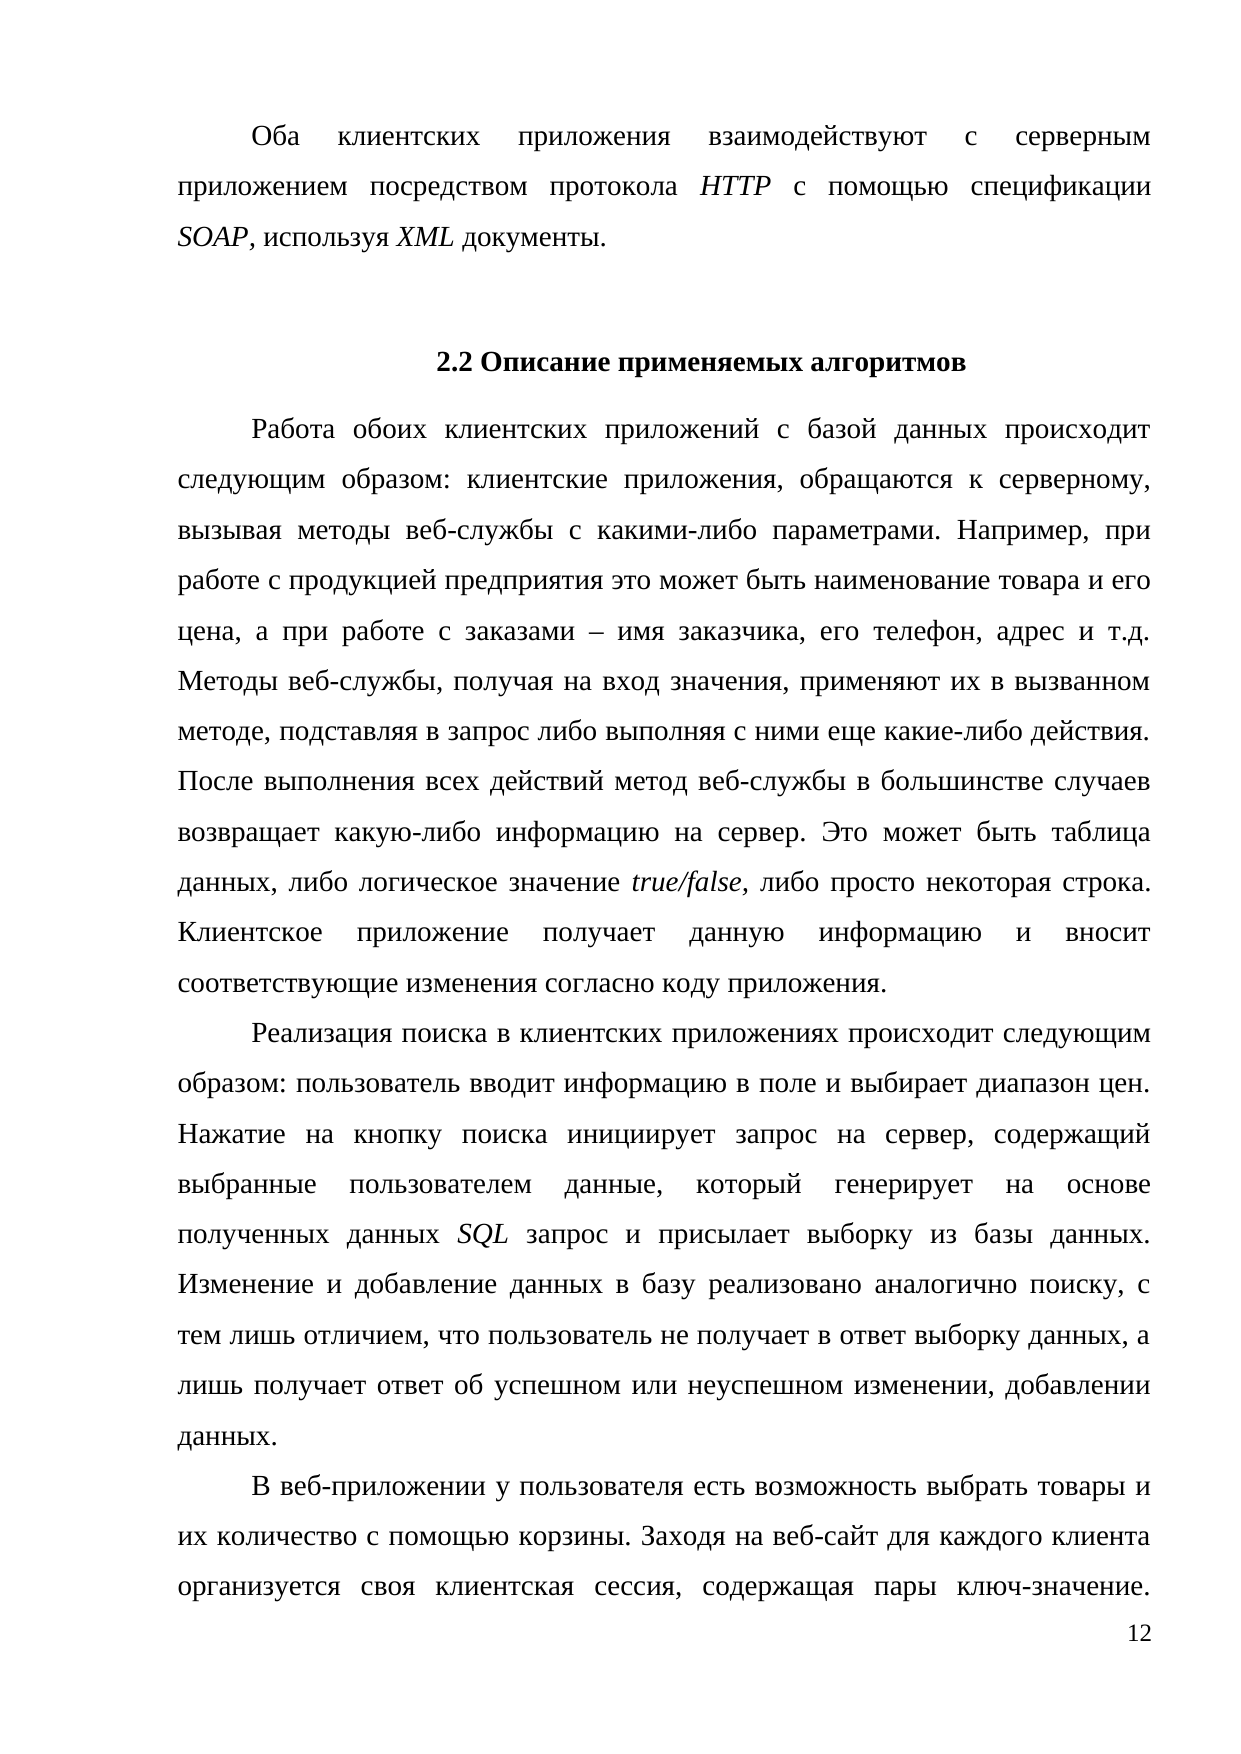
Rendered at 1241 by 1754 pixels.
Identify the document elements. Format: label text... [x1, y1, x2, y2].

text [177, 1468, 1152, 1602]
text Работа обоих клиентских приложений с базой данных происходит следующим образом: клиентские приложения, обращаются к серверному, вызывая методы веб-службы с какими-либо параметрами. Например, при работе с продукцией предприятия это может быть наименование товара и его цена, а при работе с заказами – имя заказчика, его телефон, адрес и т.д. Методы веб-службы, получая на вход значения, применяют их в вызванном методе, подставляя в запрос либо выполняя с ними еще какие-либо действия. После выполнения всех действий метод веб-службы в большинстве случаев возвращает какую-либо информацию на сервер. Это может быть таблица данных, либо логическое значение true/false, либо просто некоторая строка. Клиентское приложение получает данную информацию и вносит соответствующие изменения согласно коду приложения. [177, 411, 1152, 998]
text Оба клиентских приложения взаимодействуют с серверным приложением посредством протокола HTTP с помощью спецификации SOAP, используя XML документы. [177, 118, 1152, 252]
text 2.2 Описание применяемых алгоритмов [177, 344, 1152, 378]
text Реализация поиска в клиентских приложениях происходит следующим образом: пользователь вводит информацию в поле и выбирает диапазон цен. Нажатие на кнопку поиска инициирует запрос на сервер, содержащий выбранные пользователем данные, который генерирует на основе полученных данных SQL запрос и присылает выборку из базы данных. Изменение и добавление данных в базу реализовано аналогично поиску, с тем лишь отличием, что пользователь не получает в ответ выборку данных, а лишь получает ответ об успешном или неуспешном изменении, добавлении данных. [177, 1015, 1152, 1451]
